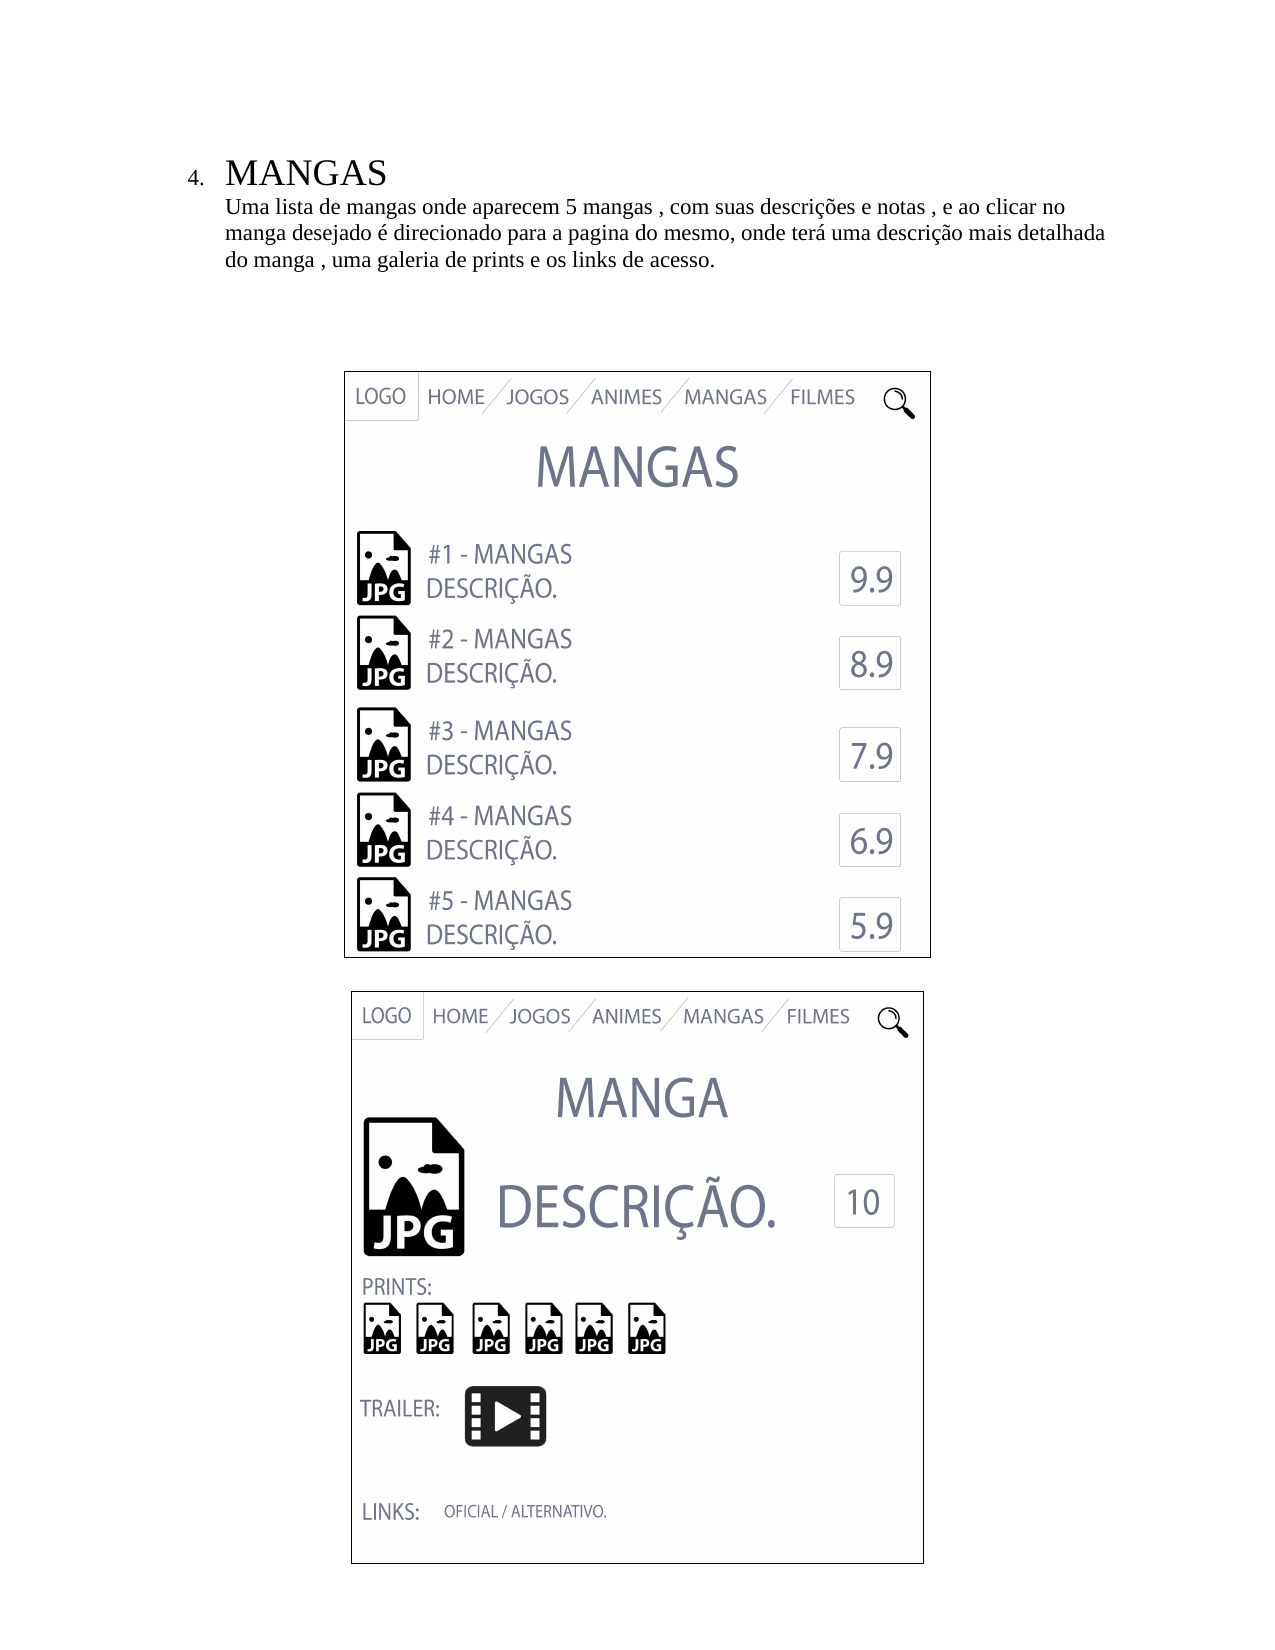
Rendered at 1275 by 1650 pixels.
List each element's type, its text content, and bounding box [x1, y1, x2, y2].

list Uma lista de mangas onde aparecem 5 mangas , com suas descrições e notas , e ao clicar no manga desejado é direcionado para a pagina do mesmo, onde terá uma descrição mais detalhada do manga , uma galeria de prints e os links de acesso. [225, 193, 1125, 272]
picture [345, 372, 930, 957]
list MANGAS [187, 150, 1125, 193]
picture [352, 992, 923, 1563]
